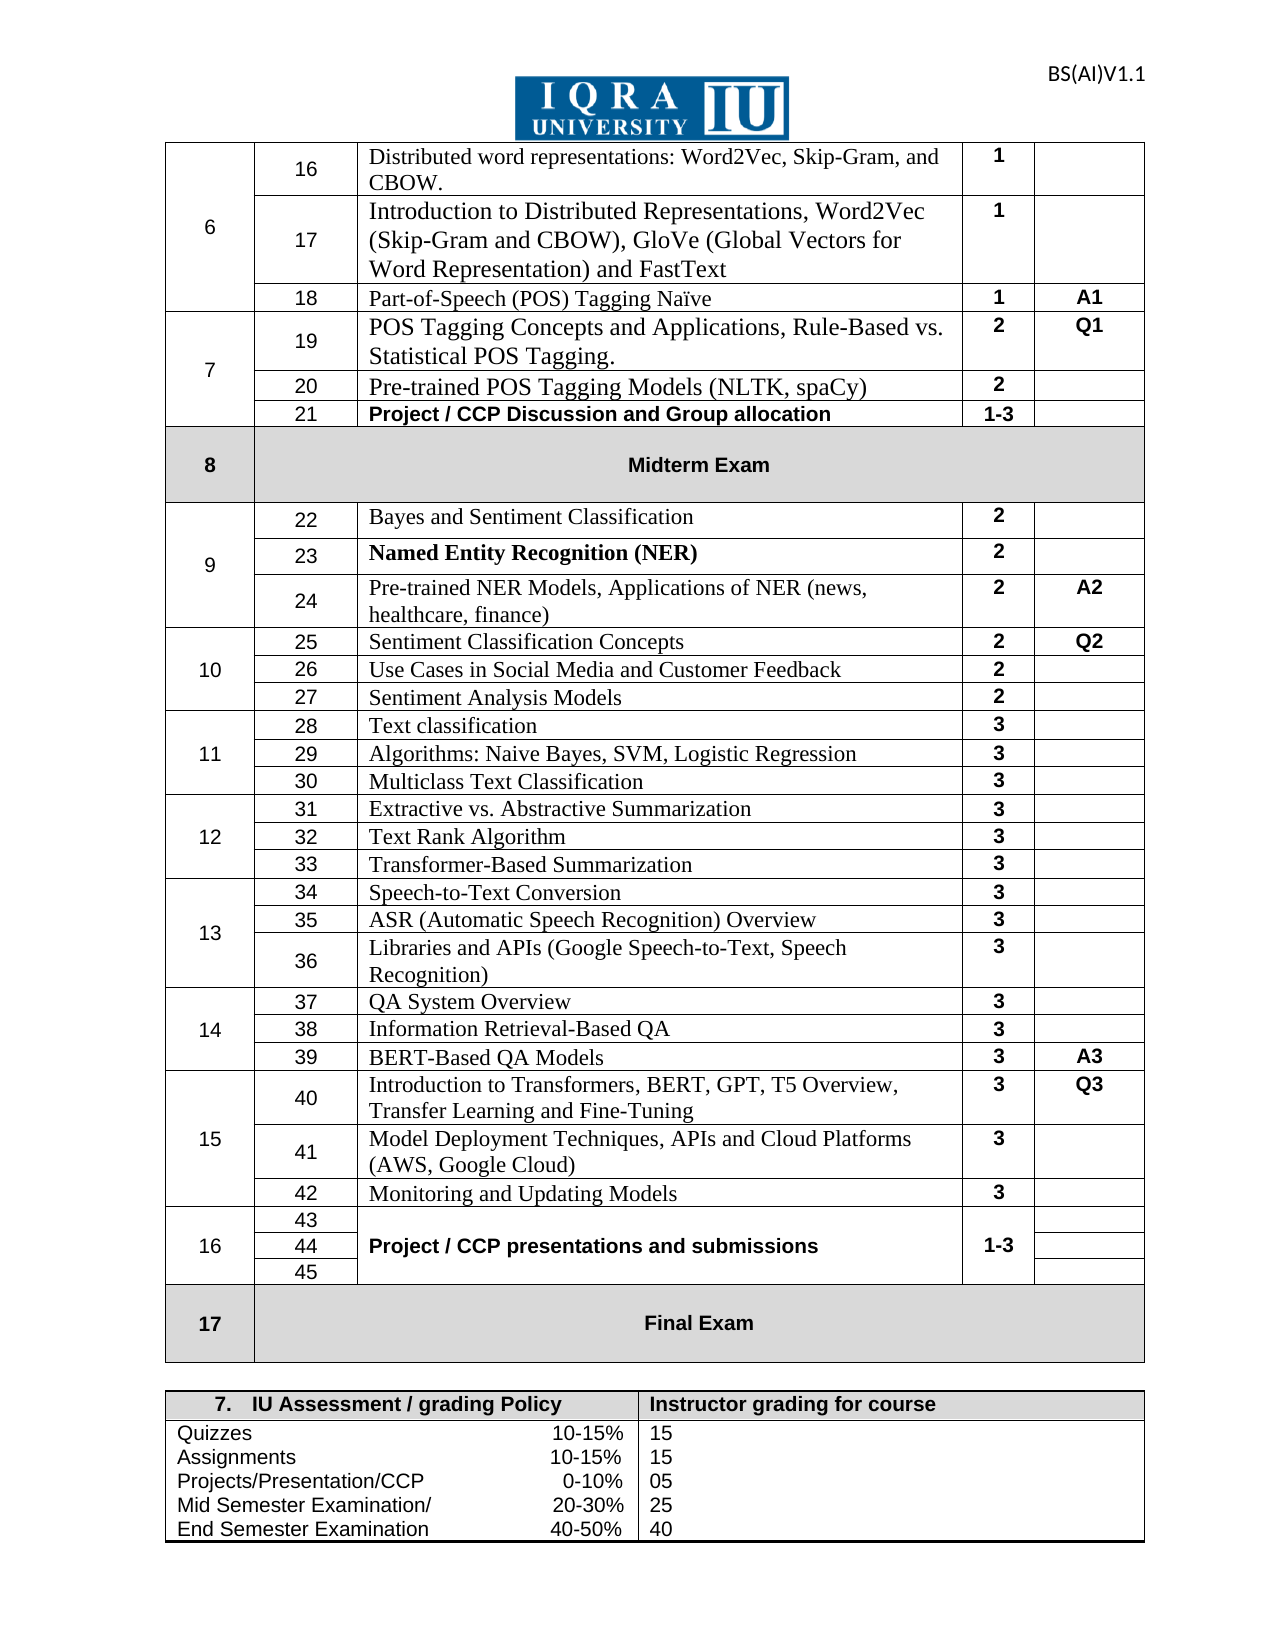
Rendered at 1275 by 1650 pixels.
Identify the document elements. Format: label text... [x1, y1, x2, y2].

table_cell 3 [963, 1179, 1034, 1206]
table_cell 6 [166, 143, 254, 311]
table_cell 3 [963, 767, 1034, 794]
table_cell 45 [255, 1259, 357, 1284]
table_cell 43 [255, 1207, 357, 1232]
table_cell [1035, 656, 1144, 682]
table_cell POS Tagging Concepts and Applications, Rule-Based vs. Statistical POS Tagging. [358, 312, 962, 369]
table_cell Part-of-Speech (POS) Tagging Naïve [358, 284, 962, 311]
table_cell A2 [1035, 575, 1144, 627]
table_cell Introduction to Distributed Representations, Word2Vec (Skip-Gram and CBOW), GloVe (Global Vectors for Word Representation) and FastText [358, 196, 962, 283]
table_cell 2 [963, 312, 1034, 369]
table_cell 3 [963, 823, 1034, 849]
table_cell 2 [963, 683, 1034, 710]
table_cell Transformer-Based Summarization [358, 850, 962, 877]
table_cell 3 [963, 1043, 1034, 1070]
table_cell 27 [255, 683, 357, 710]
table_cell Midterm Exam [255, 427, 1144, 502]
table_cell [1035, 795, 1144, 822]
table_cell [1035, 740, 1144, 766]
table_cell A3 [1035, 1043, 1144, 1070]
table_cell 31 [255, 795, 357, 822]
table_cell 2 [963, 371, 1034, 400]
table_cell 25 [255, 628, 357, 654]
table_cell 3 [963, 1071, 1034, 1124]
table_cell 18 [255, 284, 357, 311]
table_cell 23 [255, 539, 357, 573]
table_cell 7 [166, 312, 254, 426]
table_cell Distributed word representations: Word2Vec, Skip-Gram, and CBOW. [358, 143, 962, 195]
table_cell 1 [963, 143, 1034, 195]
table_cell [1035, 879, 1144, 905]
table_cell [1035, 1259, 1144, 1284]
table_cell Information Retrieval-Based QA [358, 1015, 962, 1042]
table_cell 16 [255, 143, 357, 195]
table_cell [1035, 539, 1144, 573]
picture [514, 76, 790, 142]
table_cell Pre-trained POS Tagging Models (NLTK, spaCy) [358, 371, 962, 400]
table_cell Q1 [1035, 312, 1144, 369]
table_cell 3 [963, 1125, 1034, 1178]
table_cell 22 [255, 503, 357, 538]
table_cell 2 [963, 656, 1034, 682]
table_cell 35 [255, 906, 357, 932]
table_cell Text classification [358, 711, 962, 739]
table_cell [1035, 988, 1144, 1014]
table_cell [1035, 933, 1144, 987]
table_cell 1-3 [963, 1207, 1034, 1284]
table_cell 2 [963, 575, 1034, 627]
table_cell 2 [963, 628, 1034, 654]
table_cell Bayes and Sentiment Classification [358, 503, 962, 538]
table_cell [1035, 683, 1144, 710]
table_cell 17 [166, 1285, 254, 1362]
table_cell [1035, 503, 1144, 538]
table_cell Model Deployment Techniques, APIs and Cloud Platforms (AWS, Google Cloud) [358, 1125, 962, 1178]
table_cell Extractive vs. Abstractive Summarization [358, 795, 962, 822]
table_cell Multiclass Text Classification [358, 767, 962, 794]
table_cell [1035, 767, 1144, 794]
table_cell 37 [255, 988, 357, 1014]
table_cell BERT-Based QA Models [358, 1043, 962, 1070]
table_cell 3 [963, 1015, 1034, 1042]
table_cell Project / CCP Discussion and Group allocation [358, 401, 962, 426]
table_cell 15 15 05 25 40 [639, 1421, 1144, 1540]
table_cell [1035, 850, 1144, 877]
table_cell 8 [166, 427, 254, 502]
table_cell 33 [255, 850, 357, 877]
table_cell 10 [166, 628, 254, 710]
table_cell 19 [255, 312, 357, 369]
table_cell QA System Overview [358, 988, 962, 1014]
table_cell [1035, 196, 1144, 283]
table_cell [1035, 823, 1144, 849]
table_cell 3 [963, 711, 1034, 739]
table_cell A1 [1035, 284, 1144, 311]
table_cell 30 [255, 767, 357, 794]
table_cell Q3 [1035, 1071, 1144, 1124]
table_cell 13 [166, 879, 254, 987]
table_cell Sentiment Analysis Models [358, 683, 962, 710]
table_cell Use Cases in Social Media and Customer Feedback [358, 656, 962, 682]
table_cell 42 [255, 1179, 357, 1206]
table_cell ASR (Automatic Speech Recognition) Overview [358, 906, 962, 932]
table_cell 1 [963, 284, 1034, 311]
table_cell 3 [963, 740, 1034, 766]
table_cell 28 [255, 711, 357, 739]
table_cell 38 [255, 1015, 357, 1042]
table_cell [1035, 1179, 1144, 1206]
table_cell [1035, 401, 1144, 426]
table_cell Algorithms: Naive Bayes, SVM, Logistic Regression [358, 740, 962, 766]
table_cell 3 [963, 906, 1034, 932]
table_cell 3 [963, 988, 1034, 1014]
table_cell 17 [255, 196, 357, 283]
table_cell 3 [963, 850, 1034, 877]
table_cell Sentiment Classification Concepts [358, 628, 962, 654]
table_cell 39 [255, 1043, 357, 1070]
table_cell 9 [166, 503, 254, 627]
table_cell Final Exam [255, 1285, 1144, 1362]
table_cell 11 [166, 711, 254, 794]
table_cell 16 [166, 1207, 254, 1284]
table_cell Quizzes 10-15% Assignments 10-15% Projects/Presentation/CCP 0-10% Mid Semester Examination/ 20-30% End Semester Examination 40-50% [166, 1421, 638, 1540]
table_cell 3 [963, 879, 1034, 905]
table_cell Pre-trained NER Models, Applications of NER (news, healthcare, finance) [358, 575, 962, 627]
table_cell 32 [255, 823, 357, 849]
table_cell 1-3 [963, 401, 1034, 426]
table_cell Q2 [1035, 628, 1144, 654]
table_cell Named Entity Recognition (NER) [358, 539, 962, 573]
table_cell Text Rank Algorithm [358, 823, 962, 849]
table_cell 40 [255, 1071, 357, 1124]
table_cell 2 [963, 503, 1034, 538]
table_cell 14 [166, 988, 254, 1070]
table_cell 24 [255, 575, 357, 627]
table_cell 36 [255, 933, 357, 987]
table_cell 1 [963, 196, 1034, 283]
table_cell 15 [166, 1071, 254, 1206]
table_cell [1035, 906, 1144, 932]
table_cell 44 [255, 1233, 357, 1258]
table_cell 26 [255, 656, 357, 682]
table_header Instructor grading for course [639, 1392, 1144, 1419]
table_cell [1035, 1207, 1144, 1232]
table_cell Introduction to Transformers, BERT, GPT, T5 Overview, Transfer Learning and Fine-Tuning [358, 1071, 962, 1124]
table_cell Monitoring and Updating Models [358, 1179, 962, 1206]
table_cell 21 [255, 401, 357, 426]
table_cell 20 [255, 371, 357, 400]
table_cell 2 [963, 539, 1034, 573]
table_cell [1035, 711, 1144, 739]
table_cell 3 [963, 795, 1034, 822]
table_cell Project / CCP presentations and submissions [358, 1207, 962, 1284]
table_cell 3 [963, 933, 1034, 987]
table_cell 29 [255, 740, 357, 766]
table_cell [1035, 1015, 1144, 1042]
table_header IU Assessment / grading Policy [166, 1392, 638, 1419]
table_cell 12 [166, 795, 254, 877]
table_cell 41 [255, 1125, 357, 1178]
table_cell Speech-to-Text Conversion [358, 879, 962, 905]
table_cell [1035, 371, 1144, 400]
table_cell [1035, 1233, 1144, 1258]
table_cell Libraries and APIs (Google Speech-to-Text, Speech Recognition) [358, 933, 962, 987]
table_cell 34 [255, 879, 357, 905]
table_cell [1035, 1125, 1144, 1178]
table_cell [1035, 143, 1144, 195]
